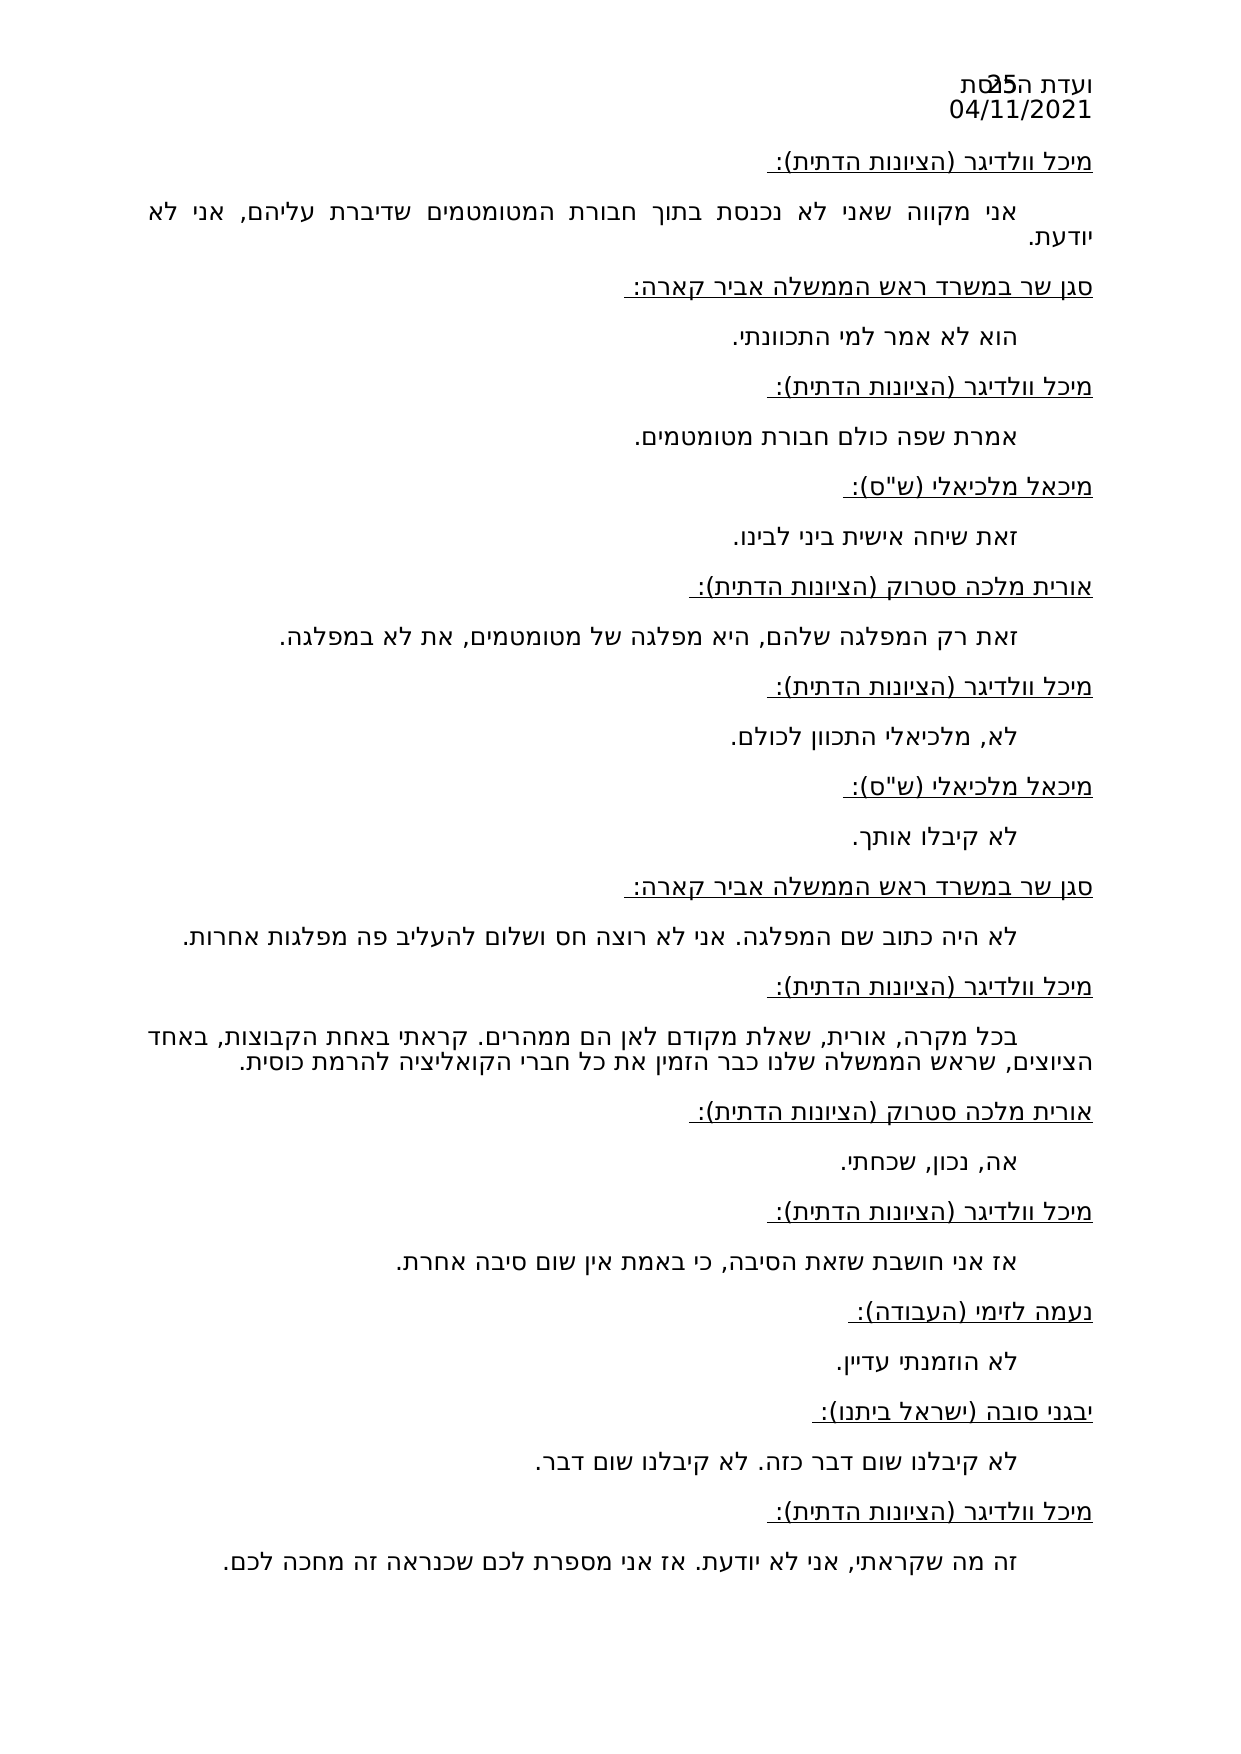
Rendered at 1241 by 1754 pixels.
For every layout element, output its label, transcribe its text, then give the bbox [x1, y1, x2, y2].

text << דובר >> אורית מלכה סטרוק (הציונות הדתית): << דובר >> [147, 1100, 1093, 1125]
text << דובר >> מיכל וולדיגר (הציונות הדתית): << דובר >> [147, 975, 1093, 1000]
text אמרת שפה כולם חבורת מטומטמים. [147, 425, 1093, 450]
text << דובר >> יבגני סובה (ישראל ביתנו): << דובר >> [147, 1400, 1093, 1425]
text אני מקווה שאני לא נכנסת בתוך חבורת המטומטמים שדיברת עליהם, אני לא יודעת. [147, 200, 1093, 250]
text זאת שיחה אישית ביני לבינו. [147, 525, 1093, 550]
text << דובר >> מיכל וולדיגר (הציונות הדתית): << דובר >> [147, 150, 1093, 175]
text << דובר >> נעמה לזימי (העבודה): << דובר >> [147, 1300, 1093, 1325]
text << דובר >> סגן שר במשרד ראש הממשלה אביר קארה: << דובר >> [147, 875, 1093, 900]
text זאת רק המפלגה שלהם, היא מפלגה של מטומטמים, את לא במפלגה. [147, 625, 1093, 650]
text לא הוזמנתי עדיין. [147, 1350, 1093, 1375]
text לא, מלכיאלי התכוון לכולם. [147, 725, 1093, 750]
text לא קיבלנו שום דבר כזה. לא קיבלנו שום דבר. [147, 1450, 1093, 1475]
text << דובר >> סגן שר במשרד ראש הממשלה אביר קארה: << דובר >> [147, 275, 1093, 300]
text << דובר >> מיכל וולדיגר (הציונות הדתית): << דובר >> [147, 375, 1093, 400]
text << דובר >> מיכאל מלכיאלי (ש"ס): << דובר >> [147, 775, 1093, 800]
text לא קיבלו אותך. [147, 825, 1093, 850]
text הוא לא אמר למי התכוונתי. [147, 325, 1093, 350]
text לא היה כתוב שם המפלגה. אני לא רוצה חס ושלום להעליב פה מפלגות אחרות. [147, 925, 1093, 950]
text << דובר >> מיכל וולדיגר (הציונות הדתית): << דובר >> [147, 1200, 1093, 1225]
text << דובר >> מיכל וולדיגר (הציונות הדתית): << דובר >> [147, 675, 1093, 700]
text אז אני חושבת שזאת הסיבה, כי באמת אין שום סיבה אחרת. [147, 1250, 1093, 1275]
text << דובר >> מיכל וולדיגר (הציונות הדתית): << דובר >> [147, 1500, 1093, 1525]
text אה, נכון, שכחתי. [147, 1150, 1093, 1175]
text זה מה שקראתי, אני לא יודעת. אז אני מספרת לכם שכנראה זה מחכה לכם. [147, 1550, 1093, 1575]
text בכל מקרה, אורית, שאלת מקודם לאן הם ממהרים. קראתי באחת הקבוצות, באחד הציוצים, שראש הממשלה שלנו כבר הזמין את כל חברי הקואליציה להרמת כוסית. [147, 1025, 1093, 1075]
text << דובר >> מיכאל מלכיאלי (ש"ס): << דובר >> [147, 475, 1093, 500]
text << דובר >> אורית מלכה סטרוק (הציונות הדתית): << דובר >> [147, 575, 1093, 600]
